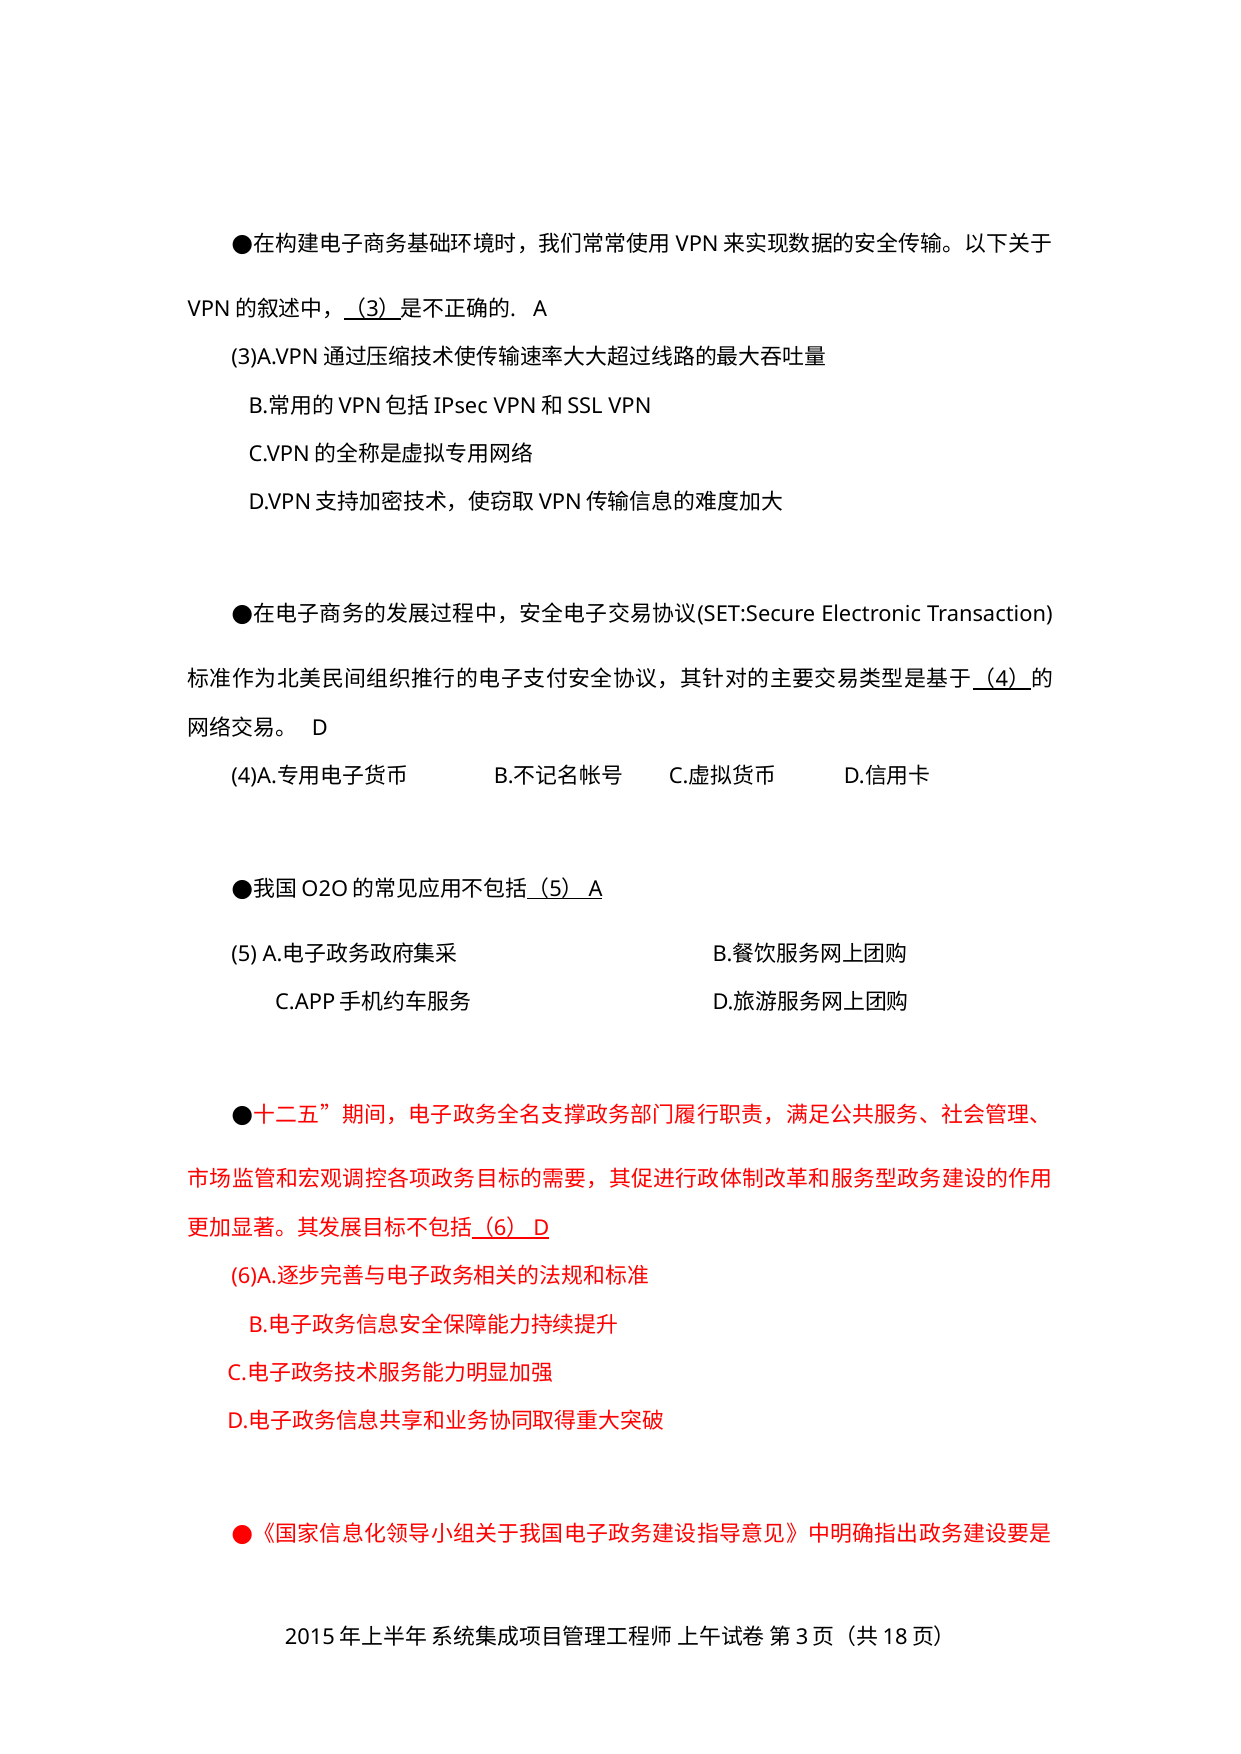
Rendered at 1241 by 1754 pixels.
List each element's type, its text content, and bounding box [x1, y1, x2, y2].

text D.电子政务信息共享和业务协同取得重大突破 [187, 1403, 1053, 1436]
text (5) A.电子政务政府集采 B.餐饮服务网上团购 [187, 936, 1053, 968]
text C.VPN的全称是虚拟专用网络 [187, 436, 1053, 468]
text (4)A.专用电子货币 B.不记名帐号 C.虚拟货币 D.信用卡 [187, 758, 1053, 791]
text B.常用的VPN包括IPsec VPN和SSL VPN [187, 387, 1053, 420]
text D.VPN支持加密技术，使窃取VPN传输信息的难度加大 [187, 484, 1053, 516]
text C.电子政务技术服务能力明显加强 [187, 1355, 1053, 1387]
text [187, 1499, 1053, 1564]
text ●我国O2O的常见应用不包括（5） A [187, 854, 1053, 919]
text ●在构建电子商务基础环境时，我们常常使用VPN来实现数据的安全传输。以下关于VPN的叙述中，（3）是不正确的. A [187, 209, 1053, 323]
text (3)A.VPN通过压缩技术使传输速率大大超过线路的最大吞吐量 [187, 339, 1053, 371]
text ●十二五”期间，电子政务全名支撑政务部门履行职责，满足公共服务、社会管理、市场监管和宏观调控各项政务目标的需要，其促进行政体制改革和服务型政务建设的作用更加显著。其发展目标不包括（6） D [187, 1080, 1053, 1242]
text B.电子政务信息安全保障能力持续提升 [187, 1306, 1053, 1339]
text ●在电子商务的发展过程中，安全电子交易协议(SET:Secure Electronic Transaction)标准作为北美民间组织推行的电子支付安全协议，其针对的主要交易类型是基于（4）的网络交易。 D [187, 580, 1053, 742]
text (6)A.逐步完善与电子政务相关的法规和标准 [187, 1258, 1053, 1291]
text C.APP手机约车服务 D.旅游服务网上团购 [187, 984, 1053, 1017]
